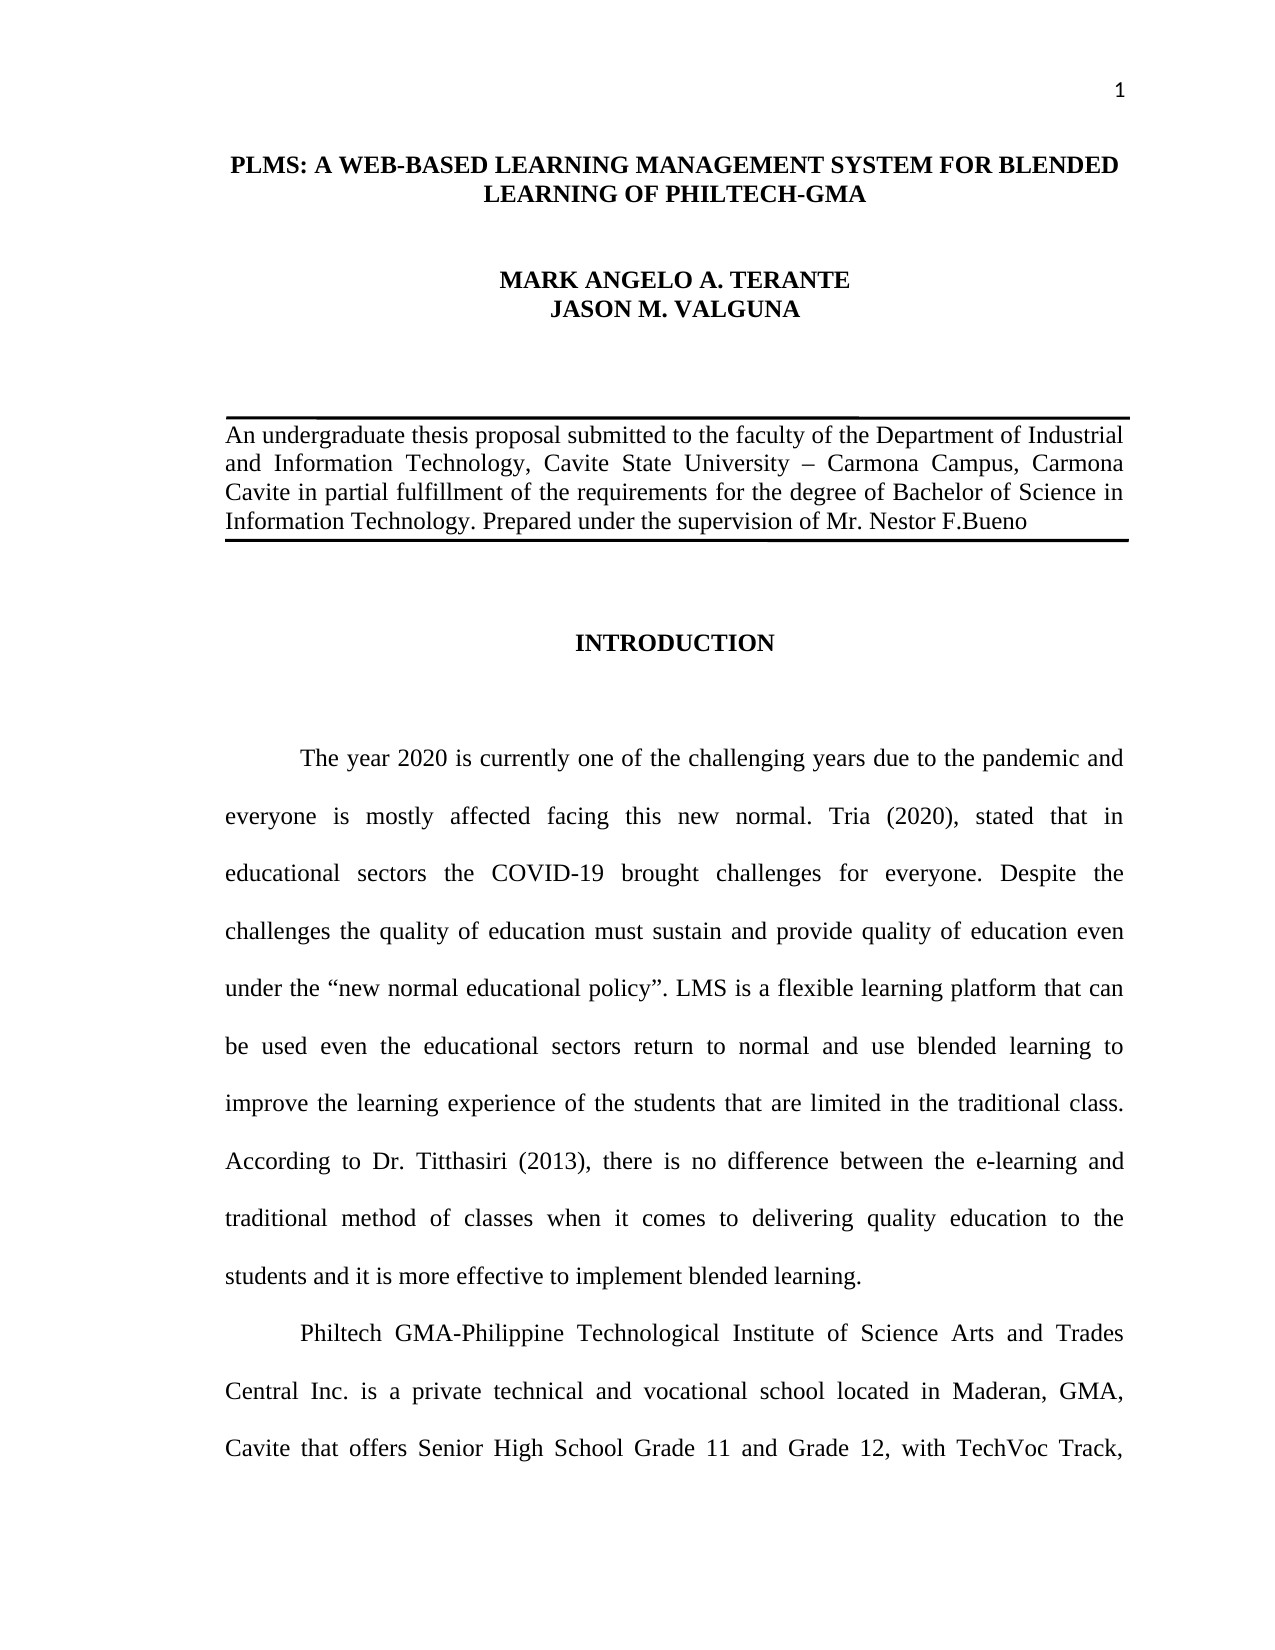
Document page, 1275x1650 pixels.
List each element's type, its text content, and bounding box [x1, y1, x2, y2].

text MARK ANGELO A. TERANTE [225, 265, 1125, 294]
text An undergraduate thesis proposal submitted to the faculty of the Department of Industrial and Information Technology, Cavite State University – Carmona Campus, Carmona Cavite in partial fulfillment of the requirements for the degree of Bachelor of Science in Information Technology. Prepared under the supervision of Mr. Nestor F.Bueno [225, 409, 1125, 535]
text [225, 1318, 1125, 1462]
text The year 2020 is currently one of the challenging years due to the pandemic and everyone is mostly affected facing this new normal. Tria (2020), stated that in educational sectors the COVID-19 brought challenges for everyone. Despite the challenges the quality of education must sustain and provide quality of education even under the “new normal educational policy”. LMS is a flexible learning platform that can be used even the educational sectors return to normal and use blended learning to improve the learning experience of the students that are limited in the traditional class. According to Dr. Titthasiri (2013), there is no difference between the e-learning and traditional method of classes when it comes to delivering quality education to the students and it is more effective to implement blended learning. [225, 743, 1125, 1290]
text JASON M. VALGUNA [225, 294, 1125, 322]
text INTRODUCTION [225, 628, 1125, 657]
text PLMS: A WEB-BASED LEARNING MANAGEMENT SYSTEM FOR BLENDED LEARNING OF PHILTECH-GMA [225, 150, 1125, 207]
